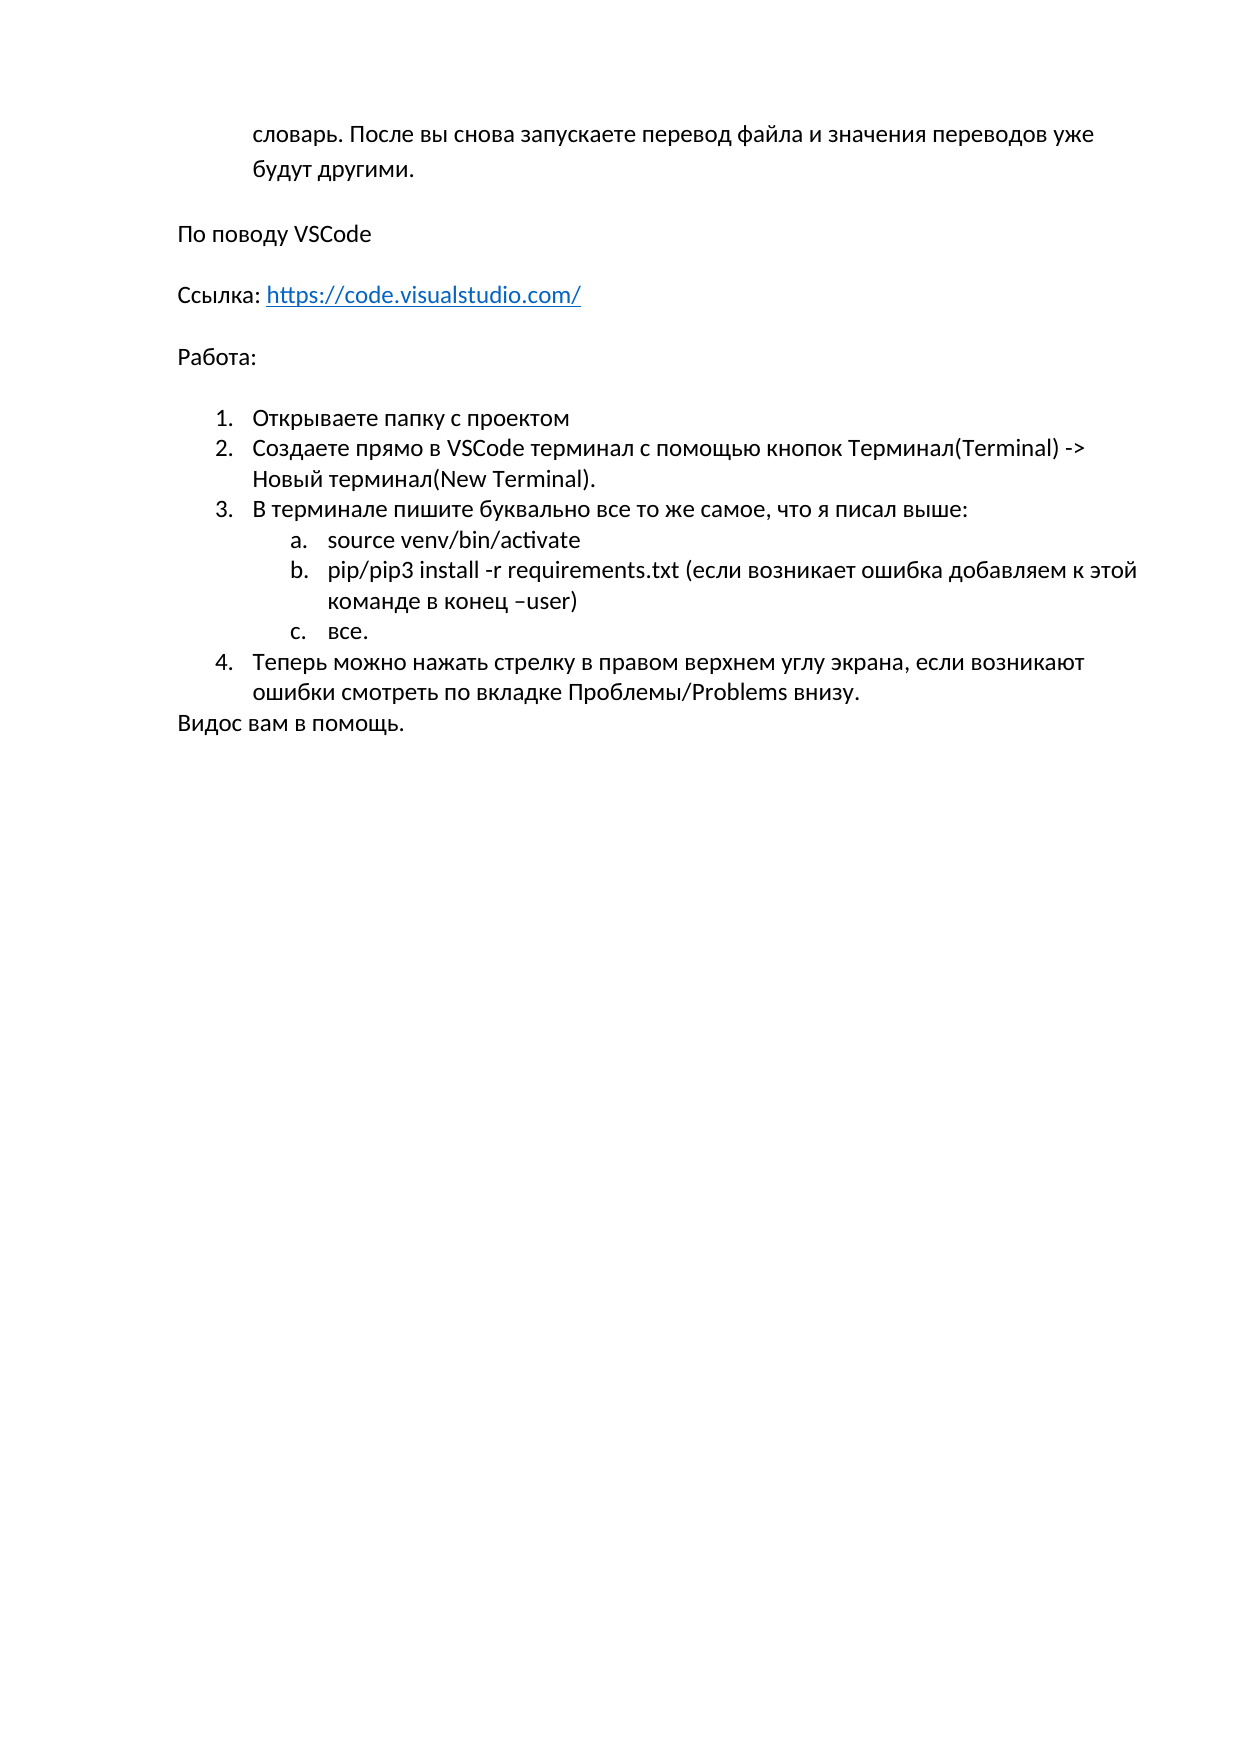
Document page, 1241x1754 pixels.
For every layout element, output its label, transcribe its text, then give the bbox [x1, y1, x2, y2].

text Работа: [177, 341, 1152, 371]
list Открываете папку с проектом [215, 402, 1152, 432]
list source venv/bin/activate [290, 524, 1152, 554]
text Ссылка: https://code.visualstudio.com/ [177, 280, 1152, 310]
list Теперь можно нажать стрелку в правом верхнем углу экрана, если возникают ошибки смотреть по вкладке Проблемы/Problems внизу. [215, 646, 1152, 707]
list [215, 118, 1152, 184]
list pip/pip3 install -r requirements.txt (если возникает ошибка добавляем к этой команде в конец –user) [290, 554, 1152, 615]
text Видос вам в помощь. [177, 707, 1152, 737]
list Создаете прямо в VSCode терминал с помощью кнопок Терминал(Terminal) -> Новый терминал(New Terminal). [215, 432, 1152, 493]
text По поводу VSCode [177, 219, 1152, 249]
list В терминале пишите буквально все то же самое, что я писал выше: [215, 493, 1152, 524]
list все. [290, 615, 1152, 646]
